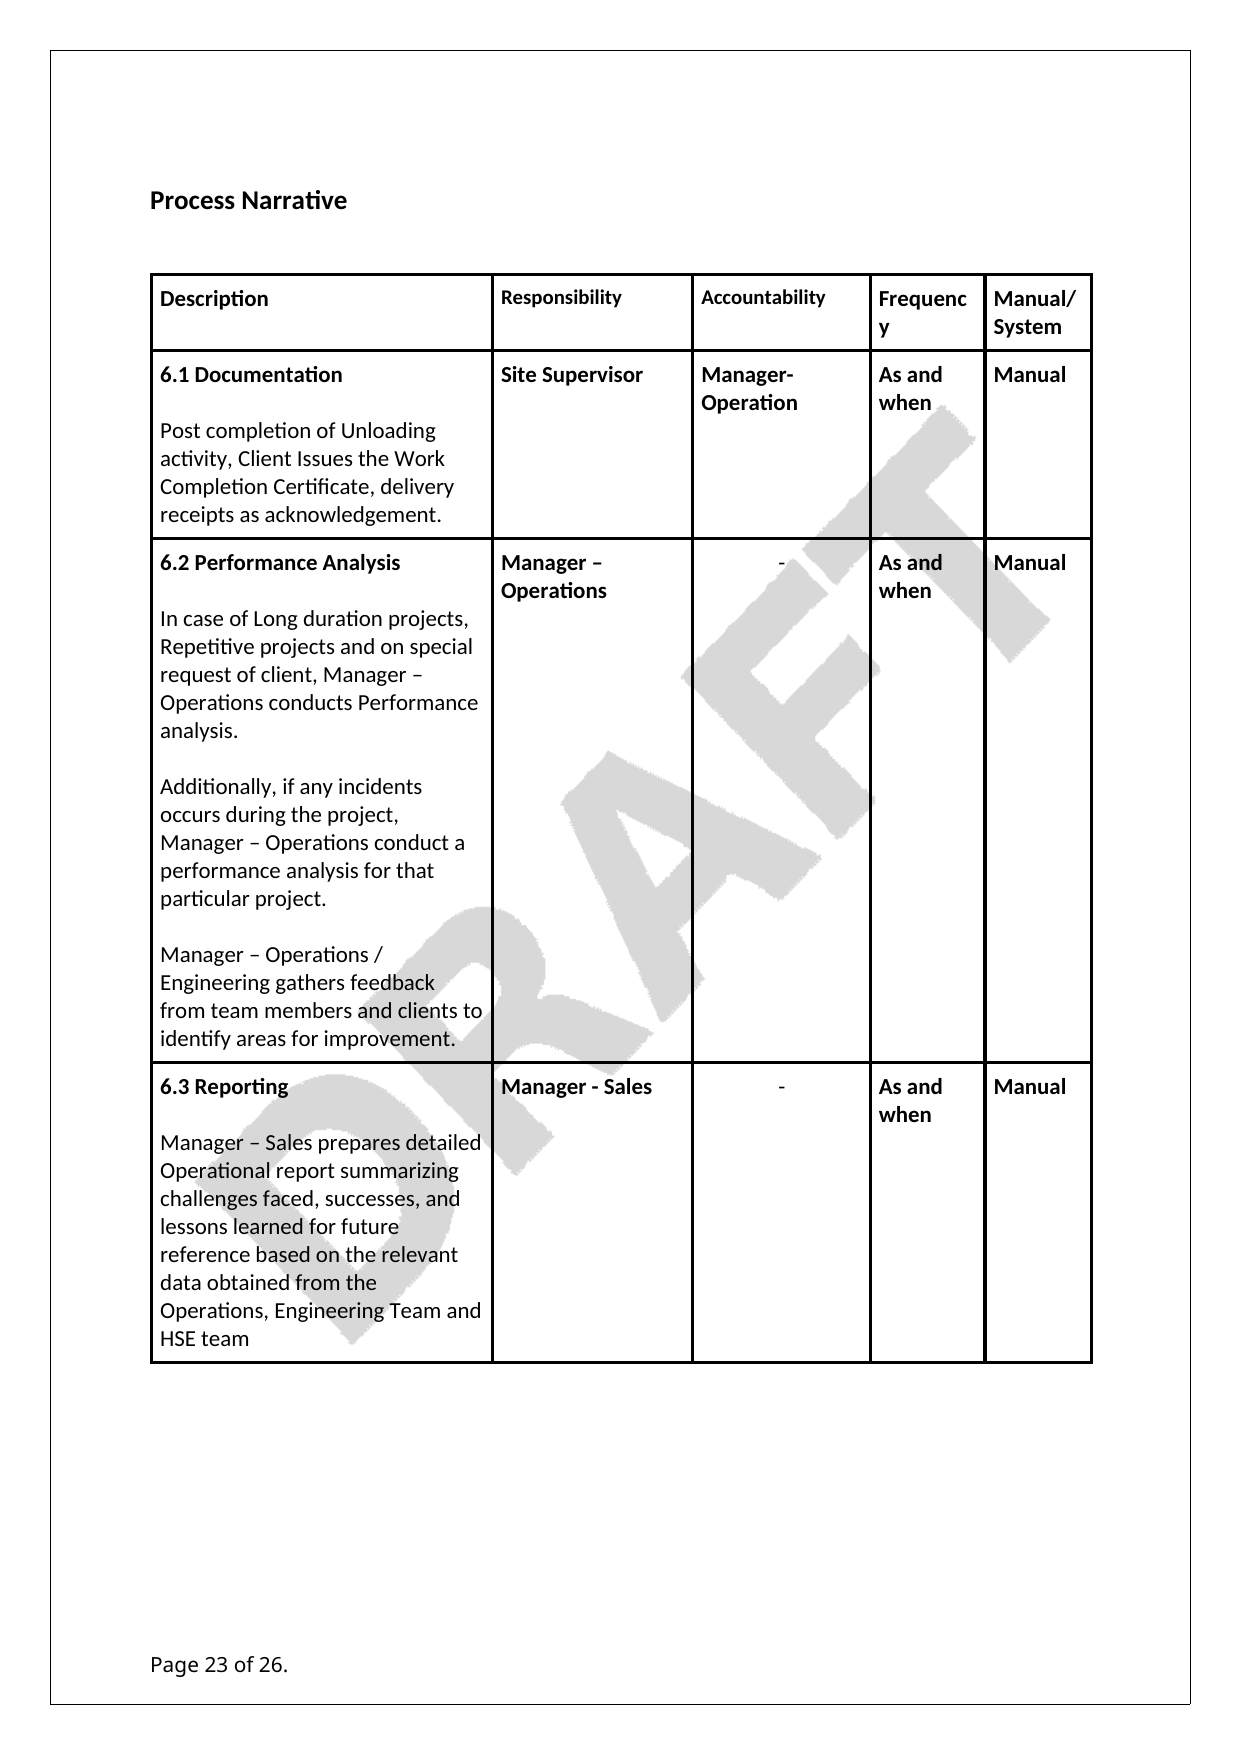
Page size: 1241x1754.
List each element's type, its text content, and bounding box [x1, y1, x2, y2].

table_cell Manager- Operation [694, 352, 869, 537]
table_header Responsibility [494, 276, 691, 349]
table_cell 6.3 Reporting Manager – Sales prepares detailed Operational report summarizing challenges faced, successes, and lessons learned for future reference based on the relevant data obtained from the Operations, Engineering Team and HSE team [153, 1064, 491, 1361]
table_cell Manual [987, 352, 1090, 537]
table_cell Site Supervisor [494, 352, 691, 537]
table_cell Manual [987, 1064, 1090, 1361]
table_header Description [153, 276, 491, 349]
table_cell Manager - Sales [494, 1064, 691, 1361]
text Process Narrative [150, 183, 1090, 216]
table_cell 6.2 Performance Analysis In case of Long duration projects, Repetitive projects and on special request of client, Manager – Operations conducts Performance analysis. Additionally, if any incidents occurs during the project, Manager – Operations conduct a performance analysis for that particular project. Manager – Operations / Engineering gathers feedback from team members and clients to identify areas for improvement. [153, 540, 491, 1061]
table_cell As and when [872, 352, 983, 537]
table_cell 6.1 Documentation Post completion of Unloading activity, Client Issues the Work Completion Certificate, delivery receipts as acknowledgement. [153, 352, 491, 537]
table_cell Manager – Operations [494, 540, 691, 1061]
table_header Accountability [694, 276, 869, 349]
table_cell - [694, 1064, 869, 1361]
table_cell Manual [987, 540, 1090, 1061]
table_cell As and when [872, 540, 983, 1061]
table_header Manual/ System [987, 276, 1090, 349]
table_header Frequency [872, 276, 983, 349]
table_cell - [694, 540, 869, 1061]
table_cell As and when [872, 1064, 983, 1361]
